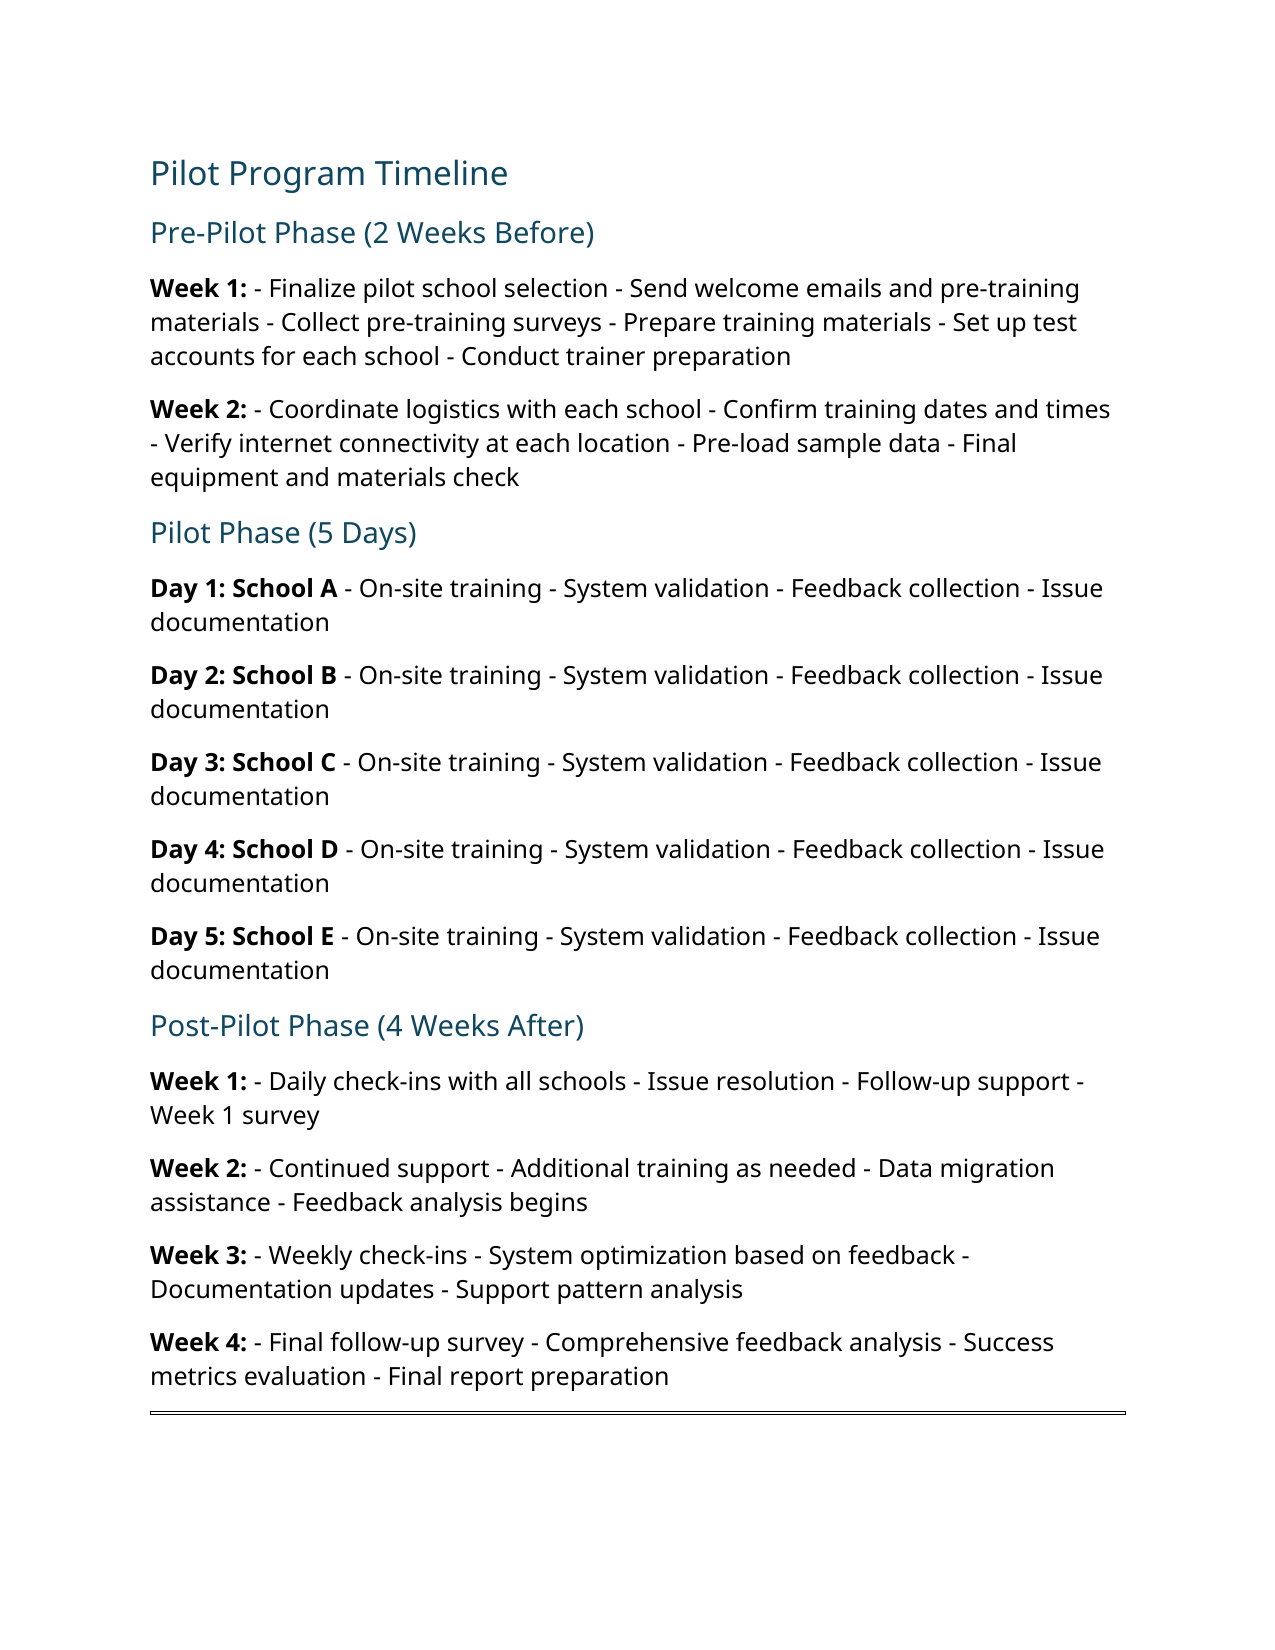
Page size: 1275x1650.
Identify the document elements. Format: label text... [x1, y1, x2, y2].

text Week 2: - Coordinate logistics with each school - Confirm training dates and times - Verify internet connectivity at each location - Pre-load sample data - Final equipment and materials check [150, 391, 1125, 494]
text Week 3: - Weekly check-ins - System optimization based on feedback - Documentation updates - Support pattern analysis [150, 1237, 1125, 1306]
text Day 2: School B - On-site training - System validation - Feedback collection - Issue documentation [150, 658, 1125, 726]
text Day 3: School C - On-site training - System validation - Feedback collection - Issue documentation [150, 744, 1125, 813]
text Day 1: School A - On-site training - System validation - Feedback collection - Issue documentation [150, 571, 1125, 639]
text Day 5: School E - On-site training - System validation - Feedback collection - Issue documentation [150, 918, 1125, 986]
text Day 4: School D - On-site training - System validation - Feedback collection - Issue documentation [150, 831, 1125, 899]
text Week 2: - Continued support - Additional training as needed - Data migration assistance - Feedback analysis begins [150, 1151, 1125, 1219]
text Week 1: - Daily check-ins with all schools - Issue resolution - Follow-up support - Week 1 survey [150, 1064, 1125, 1132]
text Week 1: - Finalize pilot school selection - Send welcome emails and pre-training materials - Collect pre-training surveys - Prepare training materials - Set up test accounts for each school - Conduct trainer preparation [150, 271, 1125, 373]
text Week 4: - Final follow-up survey - Comprehensive feedback analysis - Success metrics evaluation - Final report preparation [150, 1324, 1125, 1392]
subtitle Pre-Pilot Phase (2 Weeks Before) [150, 212, 1125, 252]
subtitle Pilot Phase (5 Days) [150, 512, 1125, 552]
subtitle Post-Pilot Phase (4 Weeks After) [150, 1005, 1125, 1045]
subtitle Pilot Program Timeline [150, 150, 1125, 195]
